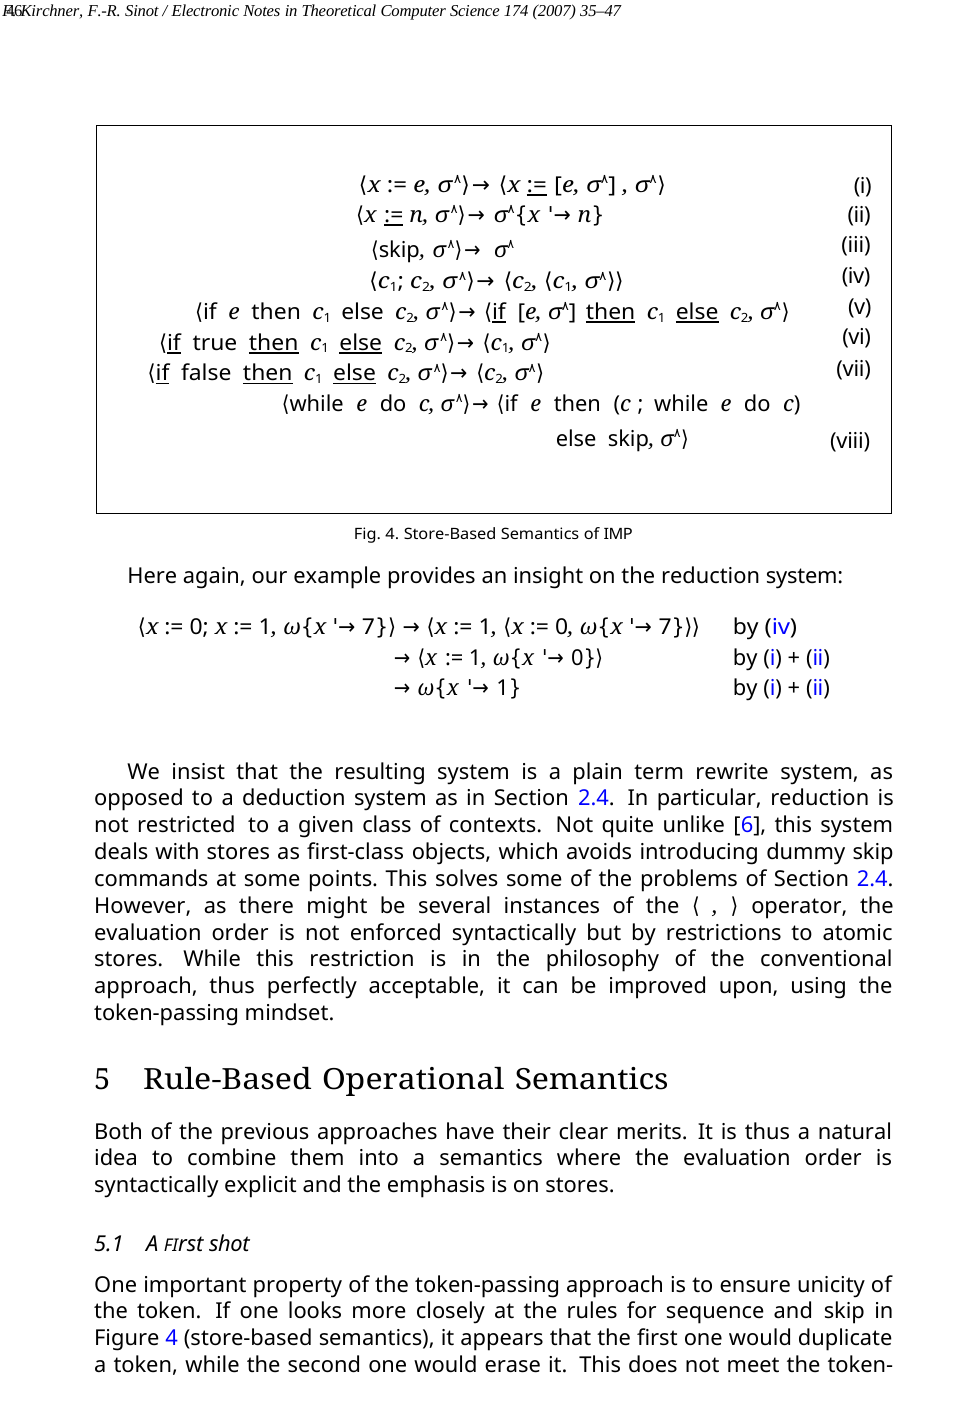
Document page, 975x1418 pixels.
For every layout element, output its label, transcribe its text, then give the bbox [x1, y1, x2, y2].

text → ω{x '→ 1} by (i) + (ii) [394, 672, 919, 702]
text Both of the previous approaches have their clear merits. It is thus a natural idea to combine them into a semantics where the evaluation order is syntactically explicit and the emphasis is on stores. [94, 1118, 893, 1199]
text ⟨x := 0; x := 1, ω{x '→ 7}⟩ → ⟨x := 1, ⟨x := 0, ω{x '→ 7}⟩⟩ by (iv) [138, 611, 919, 641]
text Here again, our example provides an insight on the reduction system: [127, 560, 919, 590]
text We insist that the resulting system is a plain term rewrite system, as opposed to a deduction system as in Section 2.4. In particular, reduction is not restricted to a given class of contexts. Not quite unlike [6], this system deals with stores as first-class objects, which avoids introducing dummy skip commands at some points. This solves some of the problems of Section 2.4. However, as there might be several instances of the ⟨ , ⟩ operator, the evaluation order is not enforced syntactically but by restrictions to atomic stores. While this restriction is in the philosophy of the conventional approach, thus perfectly acceptable, it can be improved upon, using the token-passing mindset. [94, 758, 894, 1027]
text → ⟨x := 1, ω{x '→ 0}⟩ by (i) + (ii) [394, 641, 919, 671]
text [94, 1271, 893, 1378]
text Fig. 4. Store-Based Semantics of IMP [71, 523, 916, 544]
subtitle Rule-Based Operational Semantics [94, 1058, 919, 1098]
list A ﬁrst shot [94, 1227, 919, 1257]
